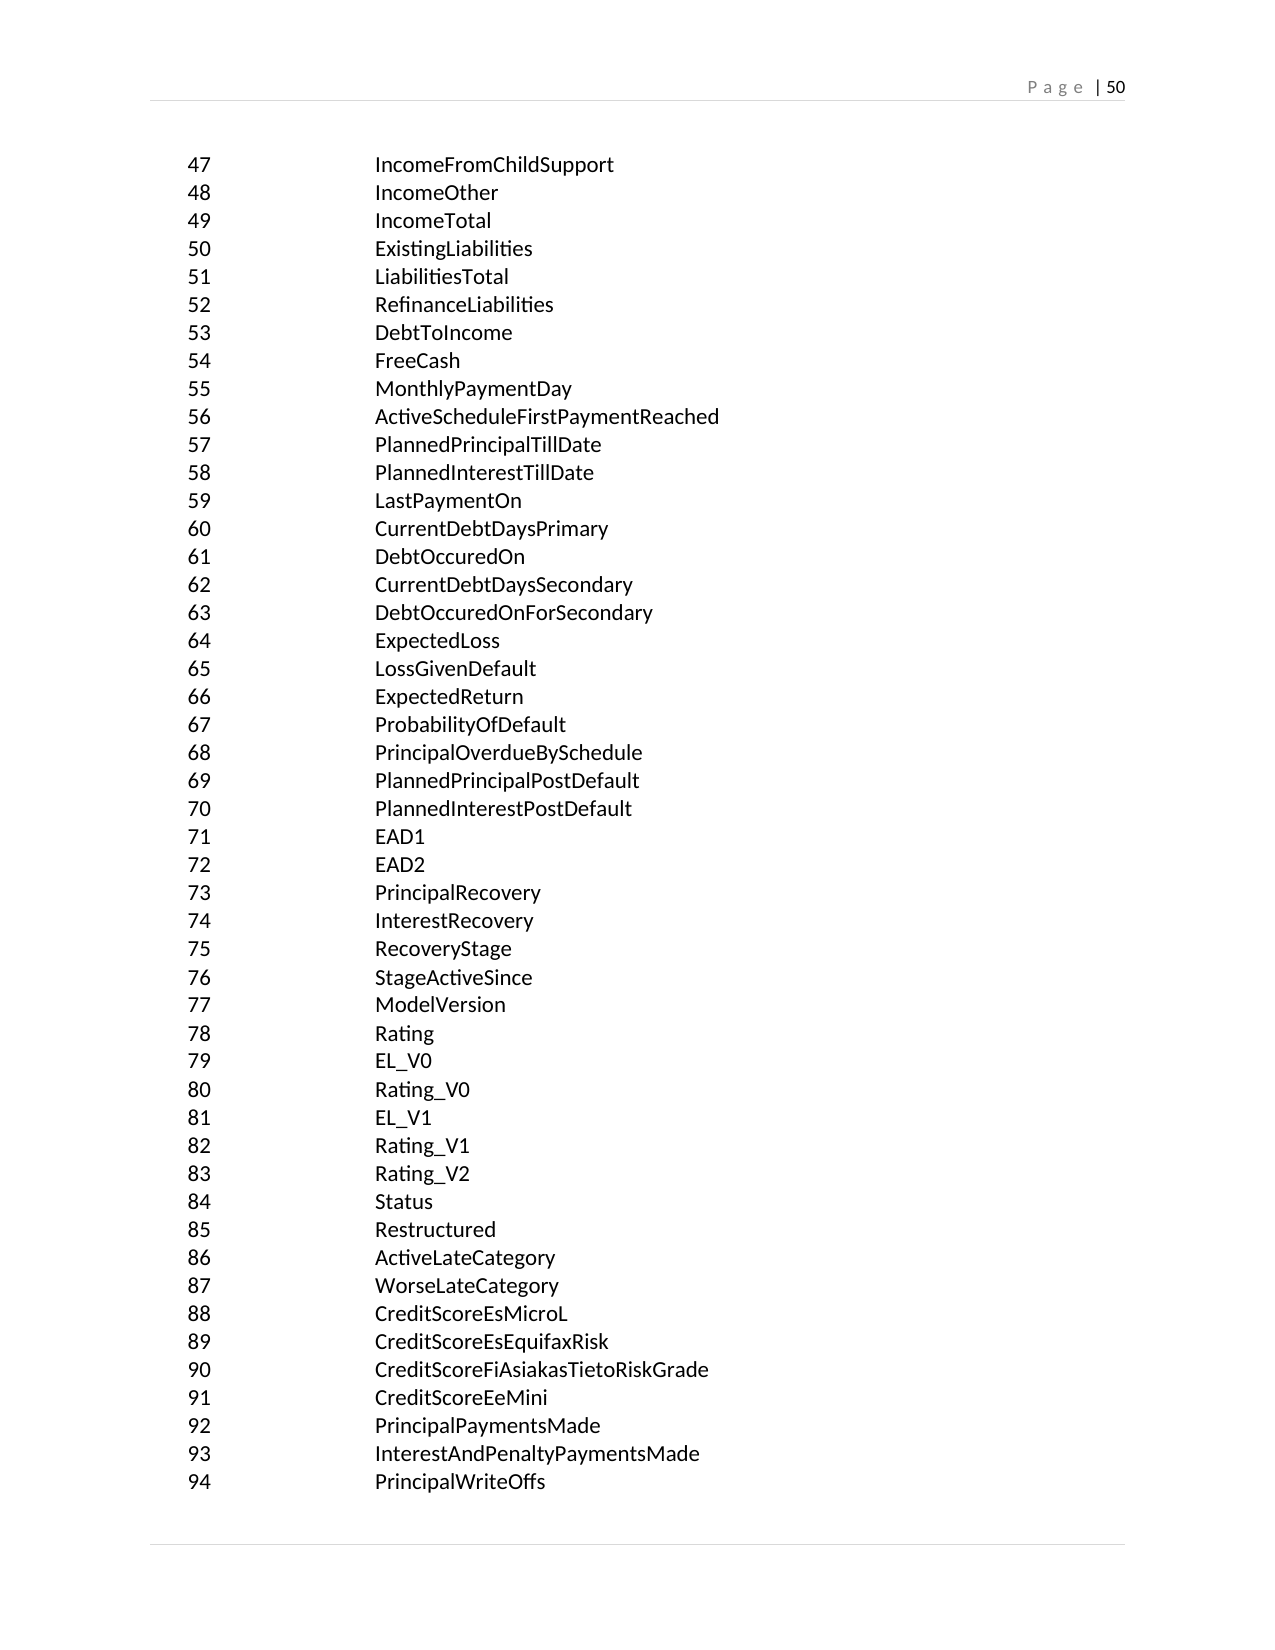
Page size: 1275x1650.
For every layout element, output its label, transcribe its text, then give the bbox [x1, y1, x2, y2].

text 90 CreditScoreFiAsiakasTietoRiskGrade [187, 1355, 1125, 1383]
text 75 RecoveryStage [187, 934, 1125, 963]
text 86 ActiveLateCategory [187, 1243, 1125, 1271]
text 49 IncomeTotal [187, 206, 1125, 234]
text 93 InterestAndPenaltyPaymentsMade [187, 1439, 1125, 1467]
text 62 CurrentDebtDaysSecondary [187, 570, 1125, 598]
text 55 MonthlyPaymentDay [187, 374, 1125, 402]
text 53 DebtToIncome [187, 318, 1125, 346]
text 50 ExistingLiabilities [187, 234, 1125, 262]
text 65 LossGivenDefault [187, 654, 1125, 682]
text 56 ActiveScheduleFirstPaymentReached [187, 402, 1125, 430]
text 88 CreditScoreEsMicroL [187, 1299, 1125, 1327]
text 76 StageActiveSince [187, 963, 1125, 991]
text 81 EL_V1 [187, 1103, 1125, 1131]
text 73 PrincipalRecovery [187, 878, 1125, 907]
text 52 RefinanceLiabilities [187, 290, 1125, 318]
text 84 Status [187, 1187, 1125, 1215]
text 59 LastPaymentOn [187, 486, 1125, 514]
text 60 CurrentDebtDaysPrimary [187, 514, 1125, 542]
text 82 Rating_V1 [187, 1131, 1125, 1159]
text 91 CreditScoreEeMini [187, 1383, 1125, 1411]
text 74 InterestRecovery [187, 907, 1125, 934]
text 92 PrincipalPaymentsMade [187, 1411, 1125, 1439]
text 63 DebtOccuredOnForSecondary [187, 598, 1125, 626]
text 66 ExpectedReturn [187, 682, 1125, 710]
text 61 DebtOccuredOn [187, 542, 1125, 570]
text 79 EL_V0 [187, 1047, 1125, 1075]
text 87 WorseLateCategory [187, 1271, 1125, 1299]
text 47 IncomeFromChildSupport [187, 150, 1125, 178]
text 85 Restructured [187, 1215, 1125, 1243]
text 57 PlannedPrincipalTillDate [187, 430, 1125, 458]
text 64 ExpectedLoss [187, 626, 1125, 654]
text 89 CreditScoreEsEquifaxRisk [187, 1327, 1125, 1355]
text 48 IncomeOther [187, 178, 1125, 206]
text 69 PlannedPrincipalPostDefault [187, 766, 1125, 794]
text 72 EAD2 [187, 851, 1125, 878]
text 54 FreeCash [187, 346, 1125, 374]
text 51 LiabilitiesTotal [187, 262, 1125, 290]
text 83 Rating_V2 [187, 1159, 1125, 1187]
text 78 Rating [187, 1019, 1125, 1047]
text 80 Rating_V0 [187, 1075, 1125, 1103]
text 77 ModelVersion [187, 991, 1125, 1019]
text 71 EAD1 [187, 822, 1125, 851]
text 94 PrincipalWriteOffs [187, 1467, 1125, 1495]
text 58 PlannedInterestTillDate [187, 458, 1125, 486]
text 67 ProbabilityOfDefault [187, 710, 1125, 738]
text 70 PlannedInterestPostDefault [187, 794, 1125, 822]
text 68 PrincipalOverdueBySchedule [187, 738, 1125, 766]
